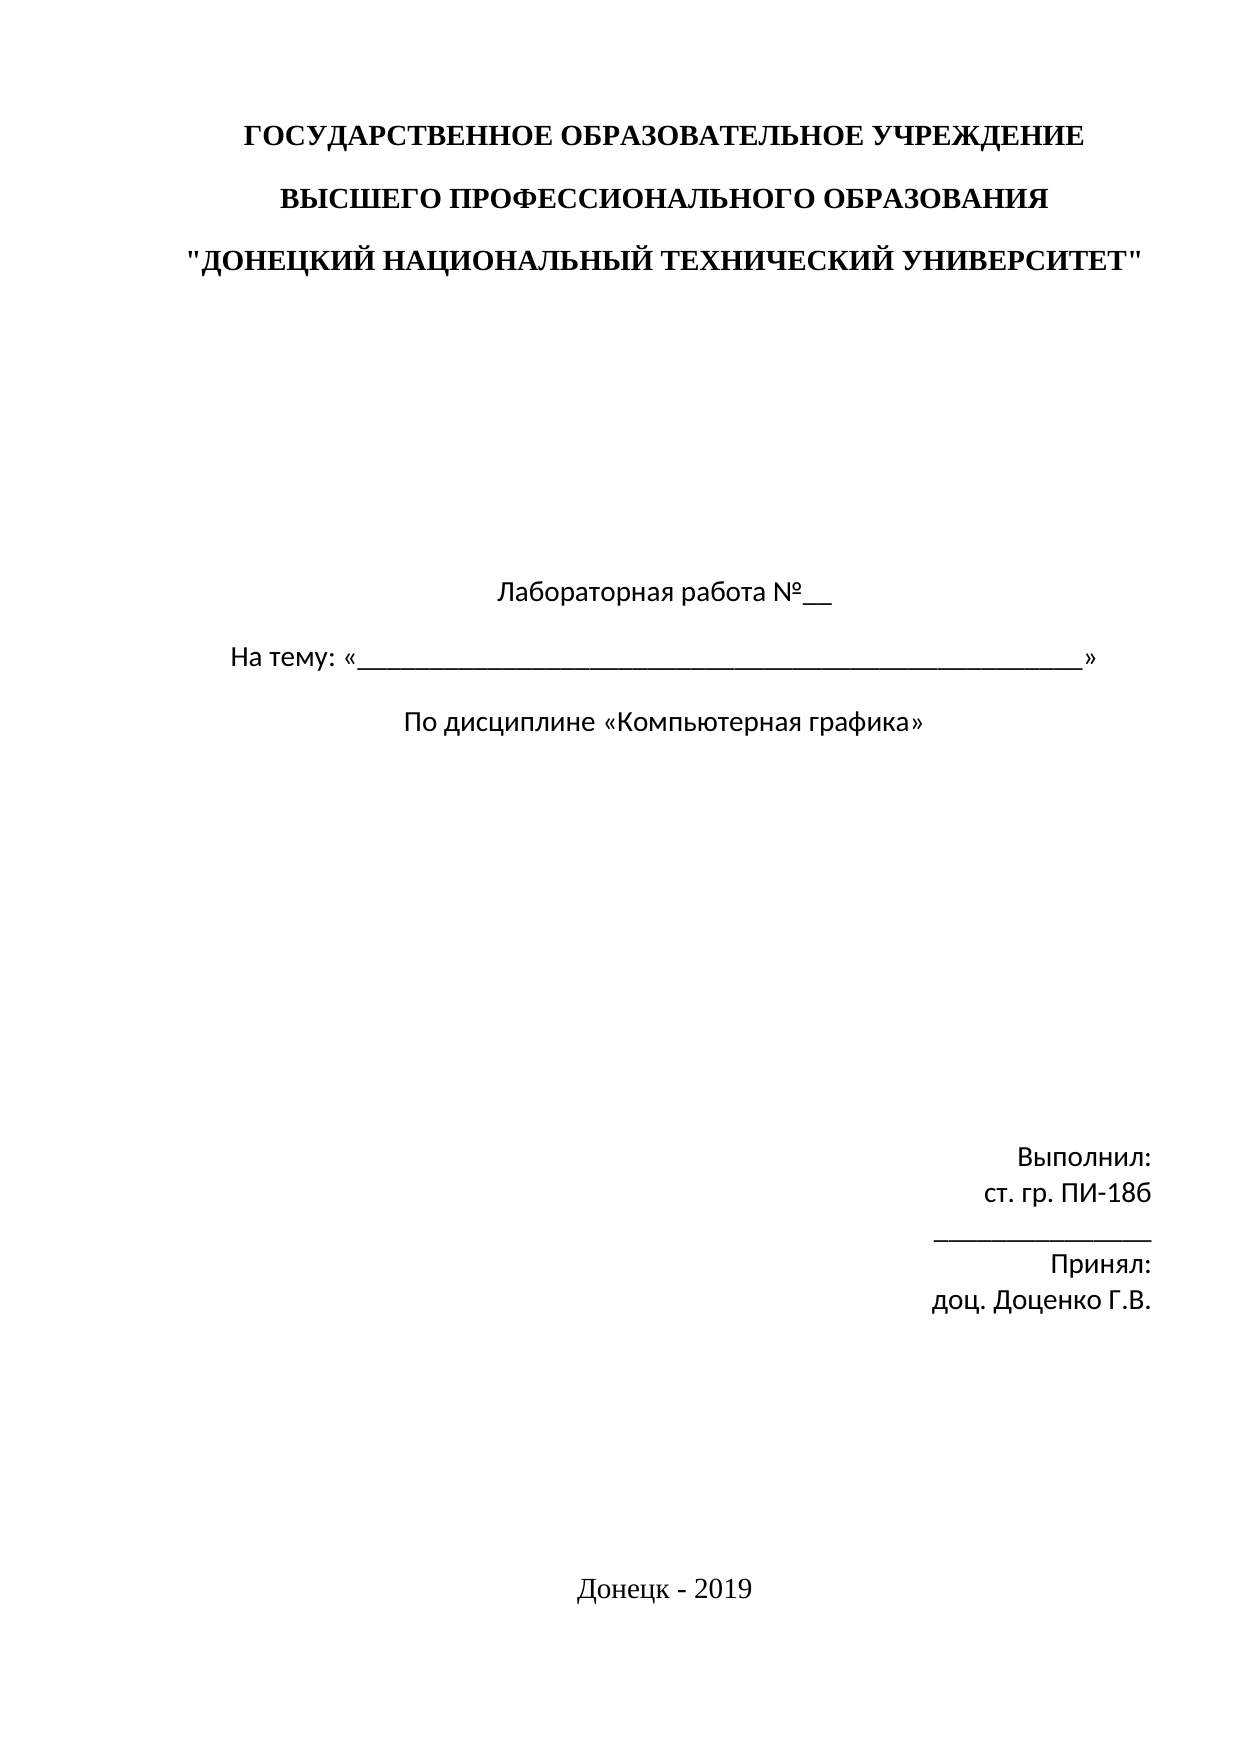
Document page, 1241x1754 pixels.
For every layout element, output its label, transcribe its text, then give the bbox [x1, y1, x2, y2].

text Выполнил: [177, 1138, 1152, 1174]
text ГОСУДАРСТВЕННОЕ ОБРАЗОВАТЕЛЬНОЕ УЧРЕЖДЕНИЕ [177, 118, 1152, 152]
text ст. гр. ПИ-18б [177, 1174, 1152, 1210]
text ВЫСШЕГО ПРОФЕССИОНАЛЬНОГО ОБРАЗОВАНИЯ [177, 181, 1152, 214]
text Донецк - 2019 [177, 1571, 1152, 1605]
text На тему: «__________________________________________________» [177, 638, 1152, 674]
text _______________ [177, 1210, 1152, 1245]
text доц. Доценко Г.В. [177, 1281, 1152, 1317]
text Лабораторная работа №__ [177, 573, 1152, 609]
text По дисциплине «Компьютерная графика» [177, 703, 1152, 739]
text "ДОНЕЦКИЙ НАЦИОНАЛЬНЫЙ ТЕХНИЧЕСКИЙ УНИВЕРСИТЕТ" [177, 243, 1152, 277]
text Принял: [177, 1245, 1152, 1281]
